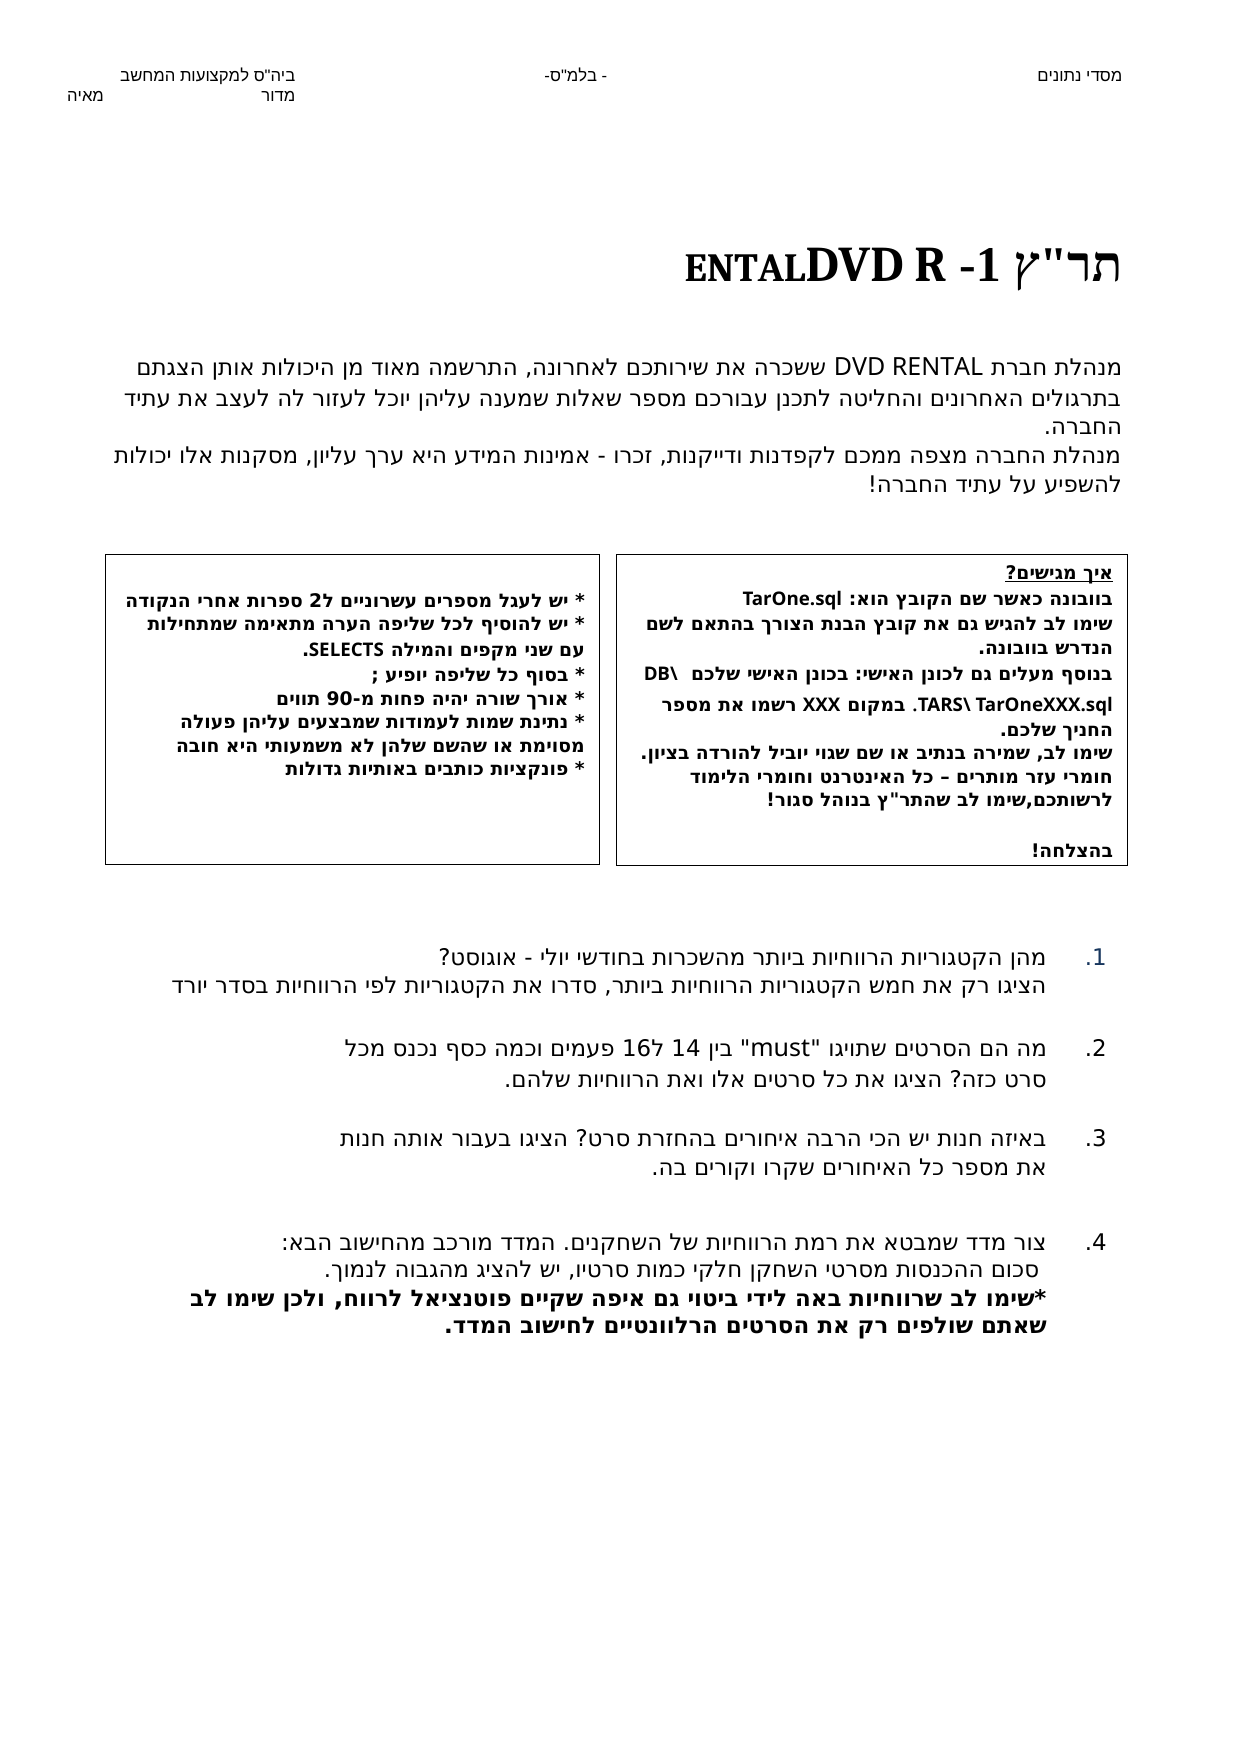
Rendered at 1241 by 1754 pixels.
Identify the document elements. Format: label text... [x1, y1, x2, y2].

subtitle תר"ץ 1 - DVD Rental [59, 234, 1122, 293]
list באיזה חנות יש הכי הרבה איחורים בהחזרת סרט? הציגו בעבור אותה חנות את מספר כל האיחורים שקרו וקורים בה. [325, 1125, 1084, 1211]
text סכום ההכנסות מסרטי השחקן חלקי כמות סרטיו, יש להציג מהגבוה לנמוך. *שימו לב שרווחיות באה לידי ביטוי גם איפה שקיים פוטנציאל לרווח, ולכן שימו לב שאתם שולפים רק את הסרטים הרלוונטיים לחישוב המדד. [59, 1256, 1047, 1339]
list מה הם הסרטים שתויגו "must" בין 14 ל16 פעמים וכמה כסף נכנס מכל סרט כזה? הציגו את כל סרטים אלו ואת הרווחיות שלהם. [325, 1030, 1084, 1123]
list מנהלת החברה מצפה ממכם לקפדנות ודייקנות, זכרו - אמינות המידע היא ערך עליון, מסקנות אלו יכולות להשפיע על עתיד החברה! [59, 442, 1122, 498]
subtitle מהן הקטגוריות הרווחיות ביותר מהשכרות בחודשי יולי - אוגוסט? הציגו רק את חמש הקטגוריות הרווחיות ביותר, סדרו את הקטגוריות לפי הרווחיות בסדר יורד [59, 944, 1084, 1028]
subtitle מנהלת חברת DVD RENTAL ששכרה את שירותכם לאחרונה, התרשמה מאוד מן היכולות אותן הצגתם בתרגולים האחרונים והחליטה לתכנן עבורכם מספר שאלות שמענה עליהן יוכל לעזור לה לעצב את עתיד החברה. [59, 349, 1122, 440]
list צור מדד שמבטא את רמת הרווחיות של השחקנים. המדד מורכב מהחישוב הבא: [59, 1229, 1084, 1256]
